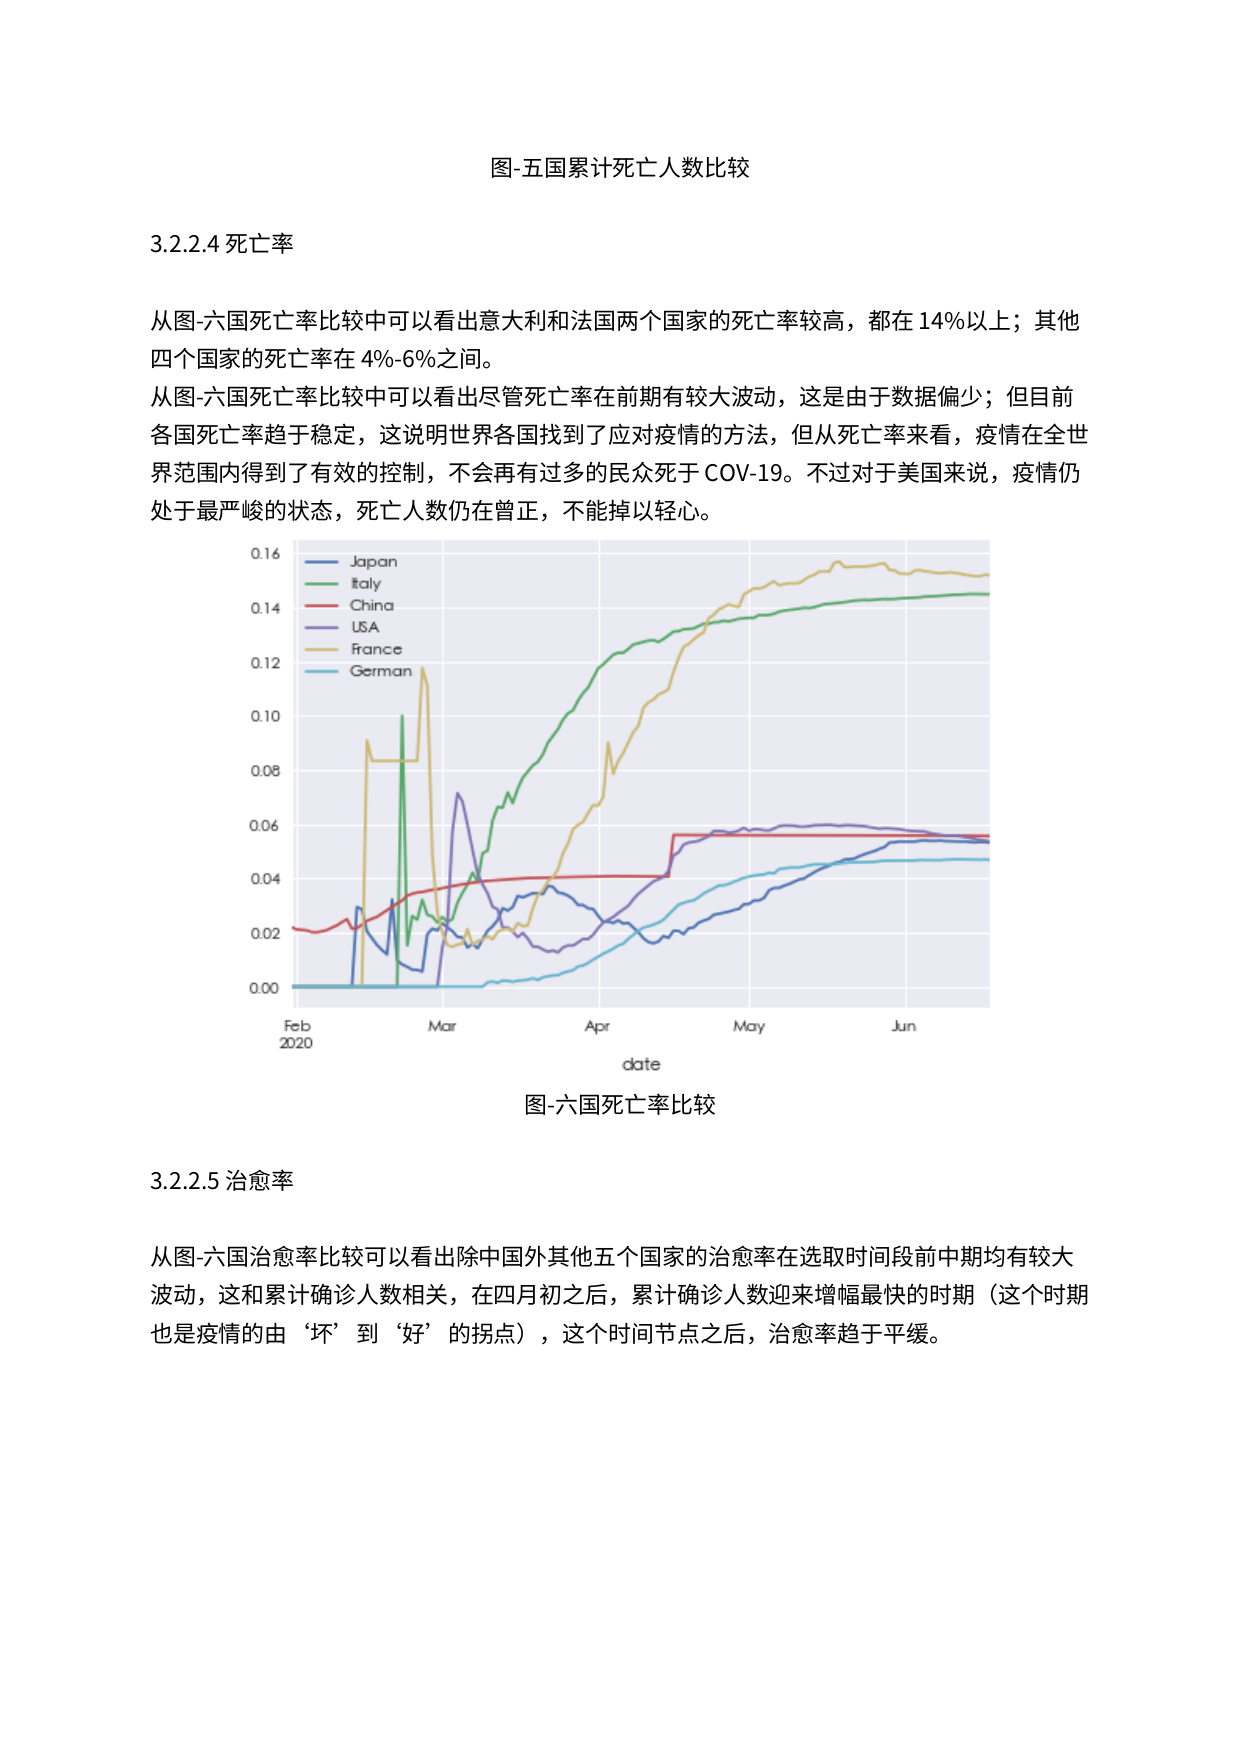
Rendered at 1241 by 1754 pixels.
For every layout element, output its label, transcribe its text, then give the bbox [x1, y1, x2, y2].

text 3.2.2.5 治愈率 [150, 1163, 1090, 1196]
text 图-五国累计死亡人数比较 [150, 150, 1090, 183]
text 从图-六国治愈率比较可以看出除中国外其他五个国家的治愈率在选取时间段前中期均有较大波动，这和累计确诊人数相关，在四月初之后，累计确诊人数迎来增幅最快的时期（这个时期也是疫情的由‘坏’到‘好’的拐点），这个时间节点之后，治愈率趋于平缓。 [150, 1239, 1090, 1349]
text 从图-六国死亡率比较中可以看出意大利和法国两个国家的死亡率较高，都在14%以上；其他四个国家的死亡率在4%-6%之间。 [150, 302, 1090, 374]
text 从图-六国死亡率比较中可以看出尽管死亡率在前期有较大波动，这是由于数据偏少；但目前各国死亡率趋于稳定，这说明世界各国找到了应对疫情的方法，但从死亡率来看，疫情在全世界范围内得到了有效的控制，不会再有过多的民众死于COV-19。不过对于美国来说，疫情仍处于最严峻的状态，死亡人数仍在曾正，不能掉以轻心。 [150, 379, 1090, 526]
picture [239, 531, 1001, 1083]
text 图-六国死亡率比较 [150, 1087, 1090, 1120]
text 3.2.2.4 死亡率 [150, 226, 1090, 259]
